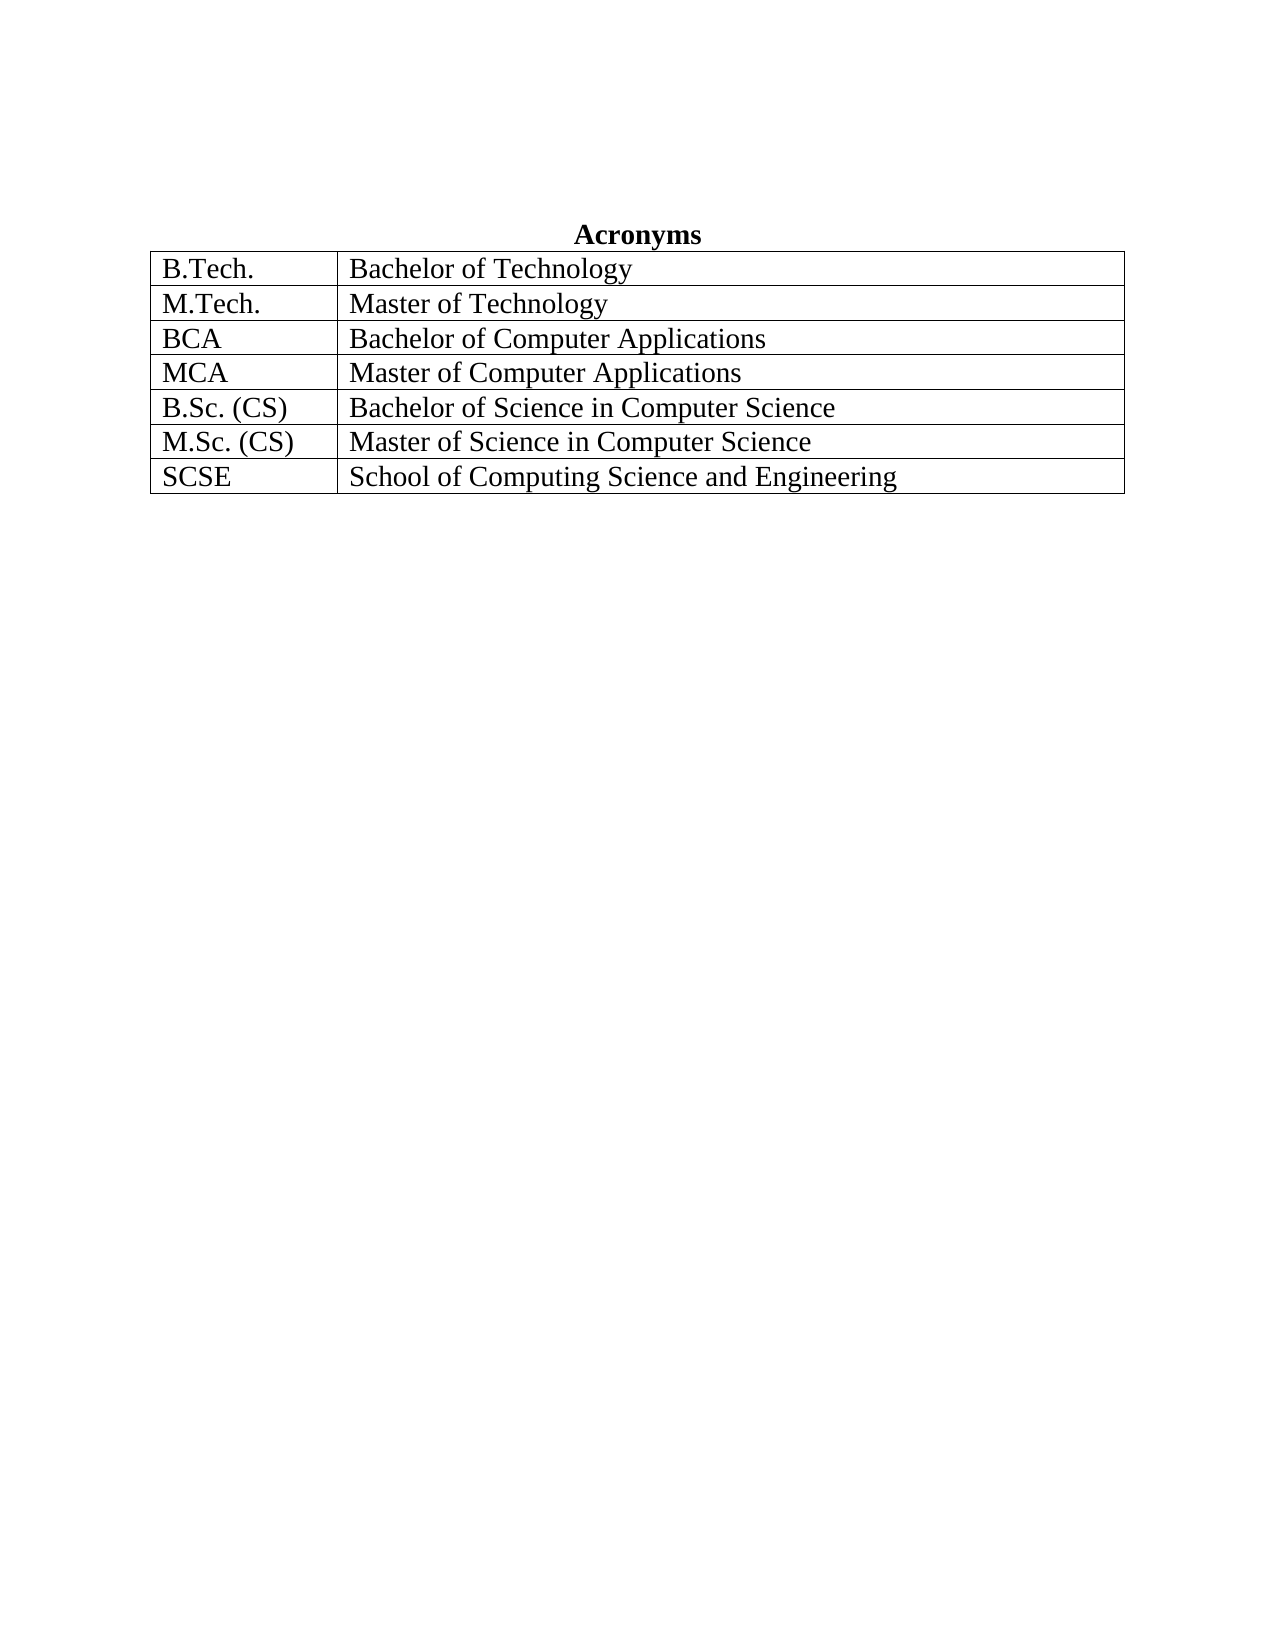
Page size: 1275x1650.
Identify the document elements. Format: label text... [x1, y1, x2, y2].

table_cell Bachelor of Science in Computer Science [338, 390, 1124, 423]
table_cell School of Computing Science and Engineering [338, 459, 1124, 493]
table_cell M.Sc. (CS) [151, 425, 337, 458]
table_cell Master of Computer Applications [338, 355, 1124, 389]
table_cell M.Tech. [151, 286, 337, 320]
table_header Bachelor of Technology [338, 252, 1124, 285]
table_header B.Tech. [151, 252, 337, 285]
text Acronyms [150, 217, 1125, 251]
table_cell Master of Science in Computer Science [338, 425, 1124, 458]
table_cell MCA [151, 355, 337, 389]
table_cell B.Sc. (CS) [151, 390, 337, 423]
table_cell BCA [151, 321, 337, 354]
table_cell SCSE [151, 459, 337, 493]
table_cell Master of Technology [338, 286, 1124, 320]
table_cell Bachelor of Computer Applications [338, 321, 1124, 354]
